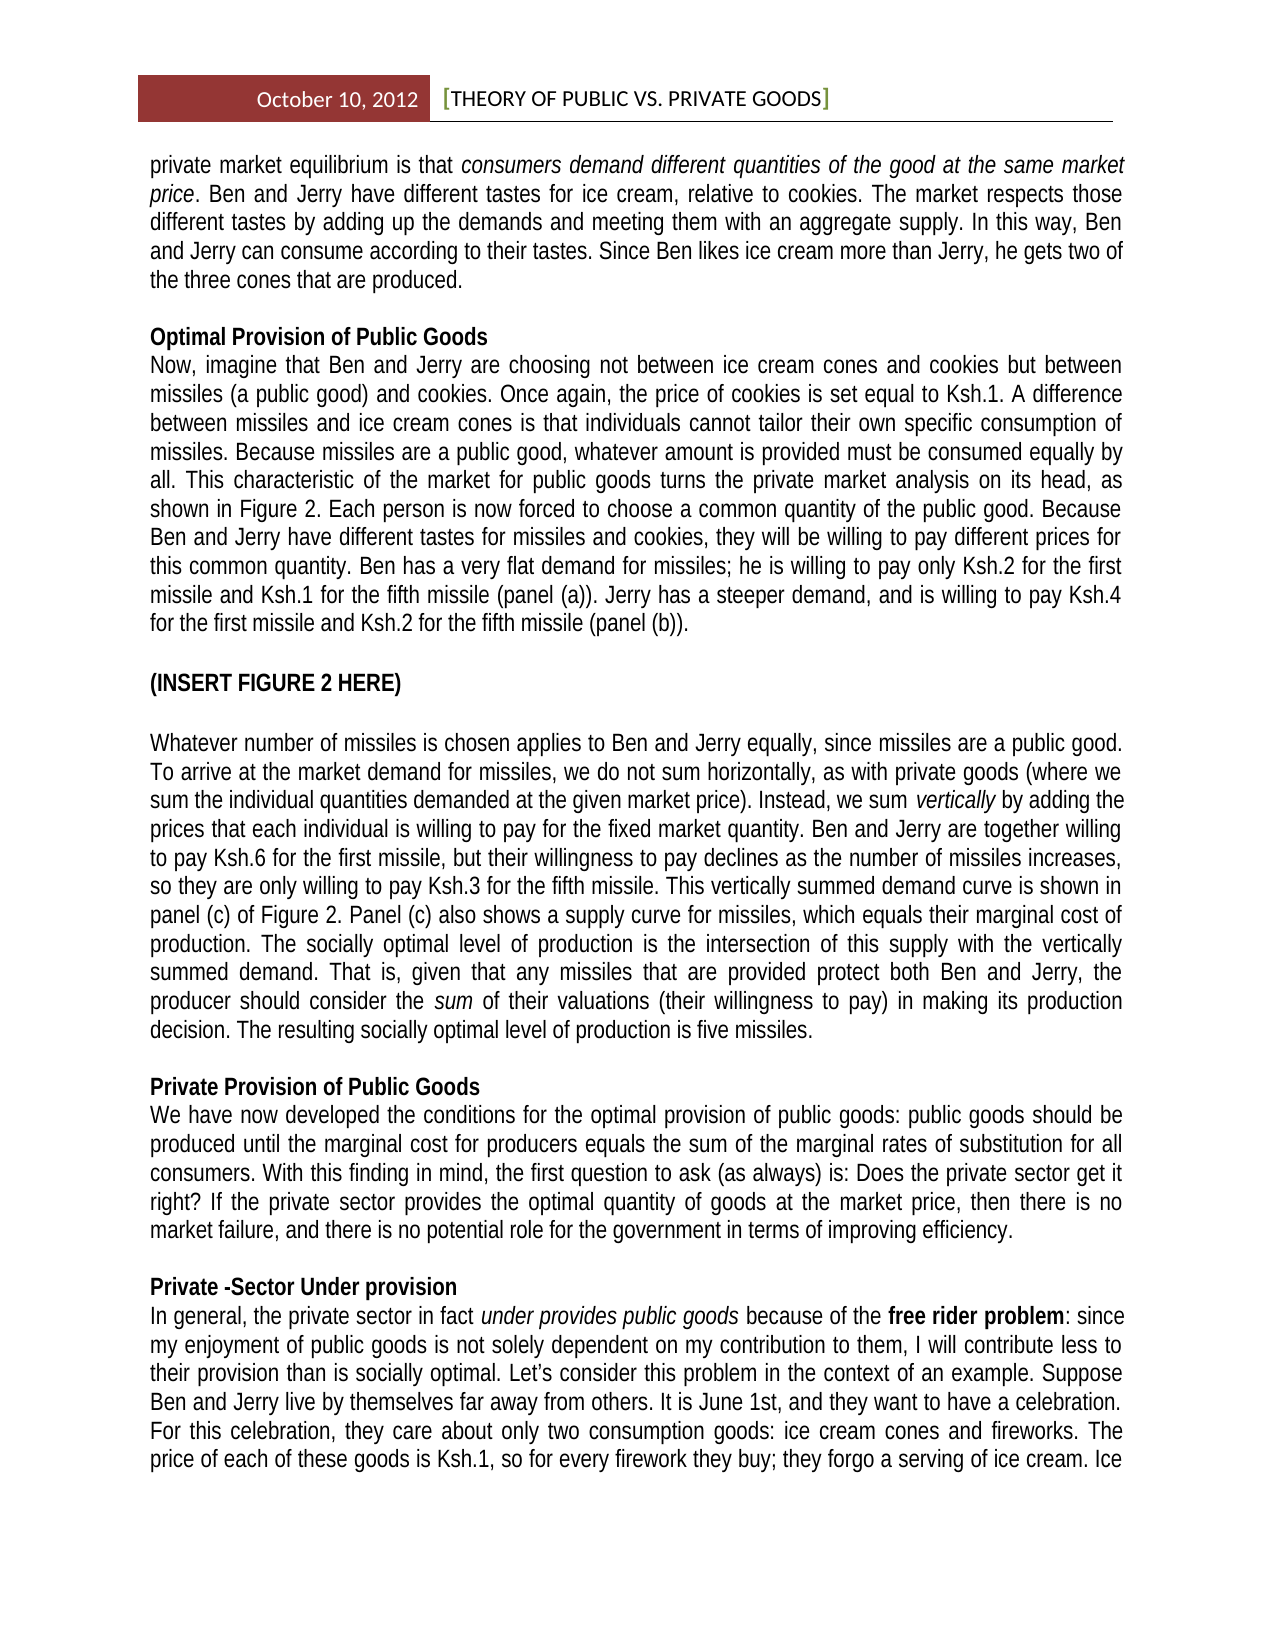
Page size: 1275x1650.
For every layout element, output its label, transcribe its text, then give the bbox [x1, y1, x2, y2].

text Private Provision of Public Goods [150, 1072, 1125, 1101]
text Optimal Provision of Public Goods [150, 322, 1125, 351]
text Whatever number of missiles is chosen applies to Ben and Jerry equally, since missiles are a public good. To arrive at the market demand for missiles, we do not sum horizontally, as with private goods (where we sum the individual quantities demanded at the given market price). Instead, we sum vertically by adding the prices that each individual is willing to pay for the fixed market quantity. Ben and Jerry are together willing to pay Ksh.6 for the first missile, but their willingness to pay declines as the number of missiles increases, so they are only willing to pay Ksh.3 for the fifth missile. This vertically summed demand curve is shown in panel (c) of Figure 2. Panel (c) also shows a supply curve for missiles, which equals their marginal cost of production. The socially optimal level of production is the intersection of this supply with the vertically summed demand. That is, given that any missiles that are provided protect both Ben and Jerry, the producer should consider the sum of their valuations (their willingness to pay) in making its production decision. The resulting socially optimal level of production is five missiles. [150, 728, 1125, 1043]
text (INSERT FIGURE 2 HERE) [150, 668, 1125, 697]
text Now, imagine that Ben and Jerry are choosing not between ice cream cones and cookies but between missiles (a public good) and cookies. Once again, the price of cookies is set equal to Ksh.1. A difference between missiles and ice cream cones is that individuals cannot tailor their own specific consumption of missiles. Because missiles are a public good, whatever amount is provided must be consumed equally by all. This characteristic of the market for public goods turns the private market analysis on its head, as shown in Figure 2. Each person is now forced to choose a common quantity of the public good. Because Ben and Jerry have different tastes for missiles and cookies, they will be willing to pay different prices for this common quantity. Ben has a very flat demand for missiles; he is willing to pay only Ksh.2 for the first missile and Ksh.1 for the fifth missile (panel (a)). Jerry has a steeper demand, and is willing to pay Ksh.4 for the first missile and Ksh.2 for the fifth missile (panel (b)). [150, 351, 1125, 637]
text We have now developed the conditions for the optimal provision of public goods: public goods should be produced until the marginal cost for producers equals the sum of the marginal rates of substitution for all consumers. With this finding in mind, the first question to ask (as always) is: Does the private sector get it right? If the private sector provides the optimal quantity of goods at the market price, then there is no market failure, and there is no potential role for the government in terms of improving efficiency. [150, 1101, 1125, 1244]
text Private -Sector Under provision [150, 1272, 1125, 1301]
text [150, 1301, 1125, 1473]
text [150, 150, 1125, 293]
